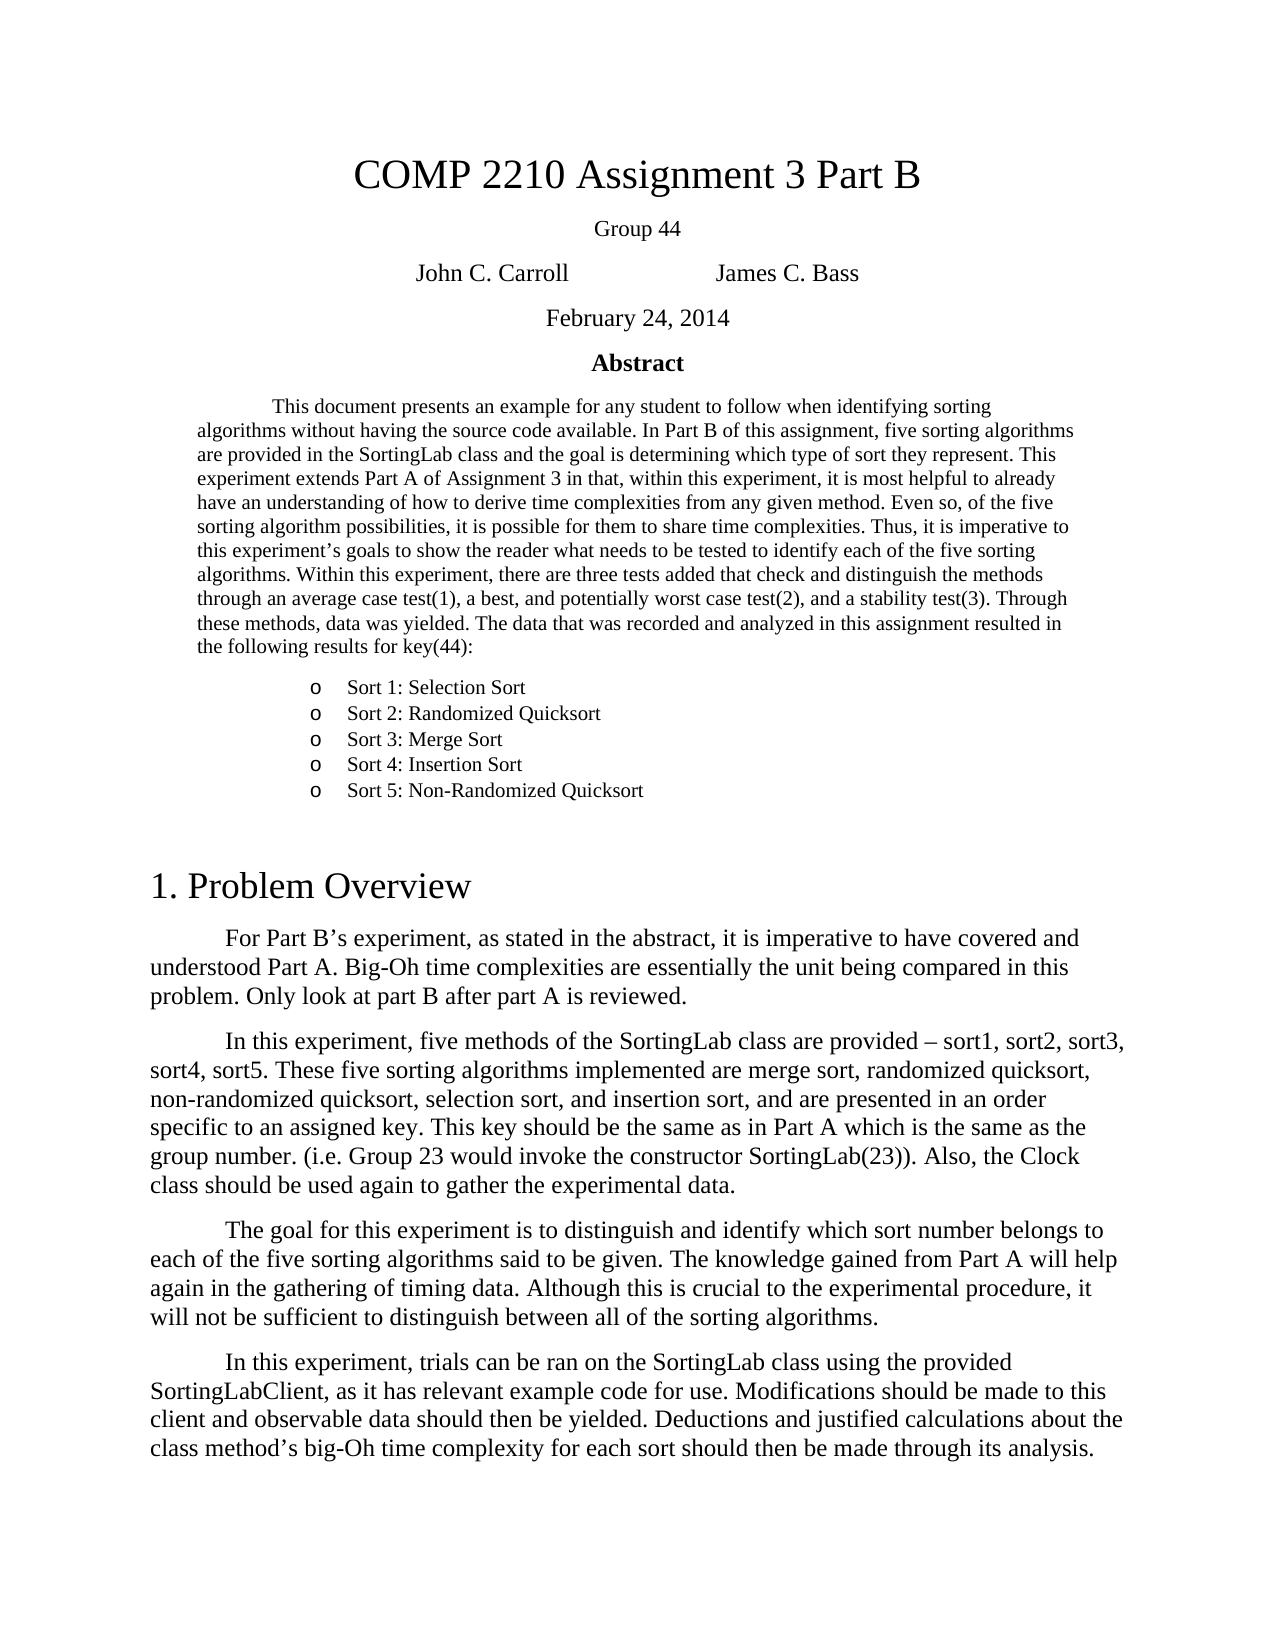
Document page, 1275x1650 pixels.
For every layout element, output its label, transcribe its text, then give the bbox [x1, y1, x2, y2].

text The goal for this experiment is to distinguish and identify which sort number belongs to each of the five sorting algorithms said to be given. The knowledge gained from Part A will help again in the gathering of timing data. Although this is crucial to the experimental procedure, it will not be sufficient to distinguish between all of the sorting algorithms. [150, 1215, 1125, 1330]
text In this experiment, five methods of the SortingLab class are provided – sort1, sort2, sort3, sort4, sort5. These five sorting algorithms implemented are merge sort, randomized quicksort, non-randomized quicksort, selection sort, and insertion sort, and are presented in an order specific to an assigned key. This key should be the same as in Part A which is the same as the group number. (i.e. Group 23 would invoke the constructor SortingLab(23)). Also, the Clock class should be used again to gather the experimental data. [150, 1026, 1125, 1199]
text February 24, 2014 [150, 303, 1125, 332]
text COMP 2210 Assignment 3 Part B [150, 150, 1125, 198]
text Group 44 [150, 214, 1125, 241]
text For Part B’s experiment, as stated in the abstract, it is imperative to have covered and understood Part A. Big-Oh time complexities are essentially the unit being compared in this problem. Only look at part B after part A is reviewed. [150, 923, 1125, 1009]
text John C. Carroll James C. Bass [150, 258, 1125, 286]
text In this experiment, trials can be ran on the SortingLab class using the provided SortingLabClient, as it has relevant example code for use. Modifications should be made to this client and observable data should then be yielded. Deductions and justified calculations about the class method’s big-Oh time complexity for each sort should then be made through its analysis. [150, 1347, 1125, 1462]
list Sort 5: Non-Randomized Quicksort [309, 778, 1078, 804]
list Sort 1: Selection Sort [309, 675, 1078, 701]
text This document presents an example for any student to follow when identifying sorting algorithms without having the source code available. In Part B of this assignment, five sorting algorithms are provided in the SortingLab class and the goal is determining which type of sort they represent. This experiment extends Part A of Assignment 3 in that, within this experiment, it is most helpful to already have an understanding of how to derive time complexities from any given method. Even so, of the five sorting algorithm possibilities, it is possible for them to share time complexities. Thus, it is imperative to this experiment’s goals to show the reader what needs to be tested to identify each of the five sorting algorithms. Within this experiment, there are three tests added that check and distinguish the methods through an average case test(1), a best, and potentially worst case test(2), and a stability test(3). Through these methods, data was yielded. The data that was recorded and analyzed in this assignment resulted in the following results for key(44): [197, 394, 1078, 658]
list Sort 2: Randomized Quicksort [309, 701, 1078, 727]
list Problem Overview [150, 863, 1125, 907]
list Sort 4: Insertion Sort [309, 752, 1078, 778]
text Abstract [150, 348, 1125, 377]
list Sort 3: Merge Sort [309, 727, 1078, 752]
